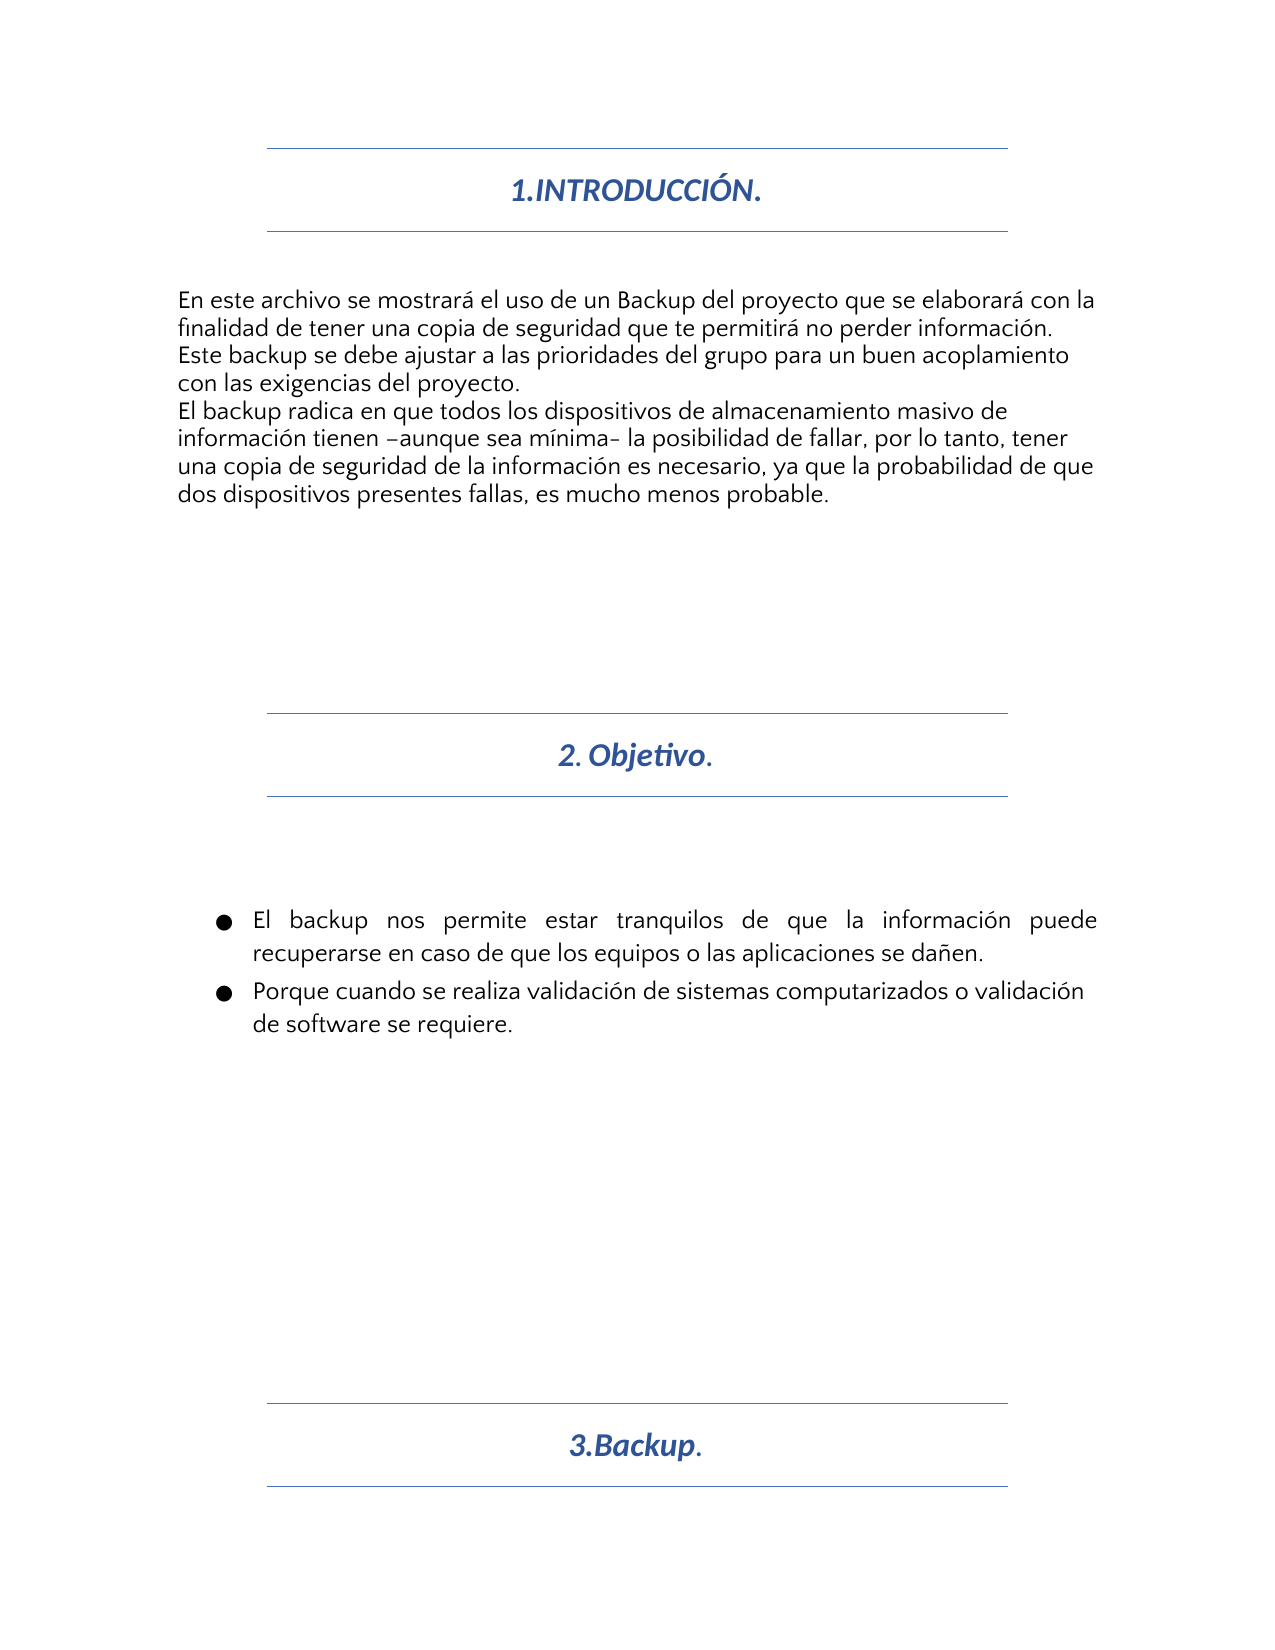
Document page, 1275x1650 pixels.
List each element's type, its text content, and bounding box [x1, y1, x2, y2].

text 3.Backup. [267, 1404, 1008, 1486]
text Este backup se debe ajustar a las prioridades del grupo para un buen acoplamiento con las exigencias del proyecto. [177, 342, 1098, 398]
text 1.INTRODUCCIÓN. [267, 149, 1008, 231]
text El backup radica en que todos los dispositivos de almacenamiento masivo de información tienen –aunque sea mínima- la posibilidad de fallar, por lo tanto, tener una copia de seguridad de la información es necesario, ya que la probabilidad de que dos dispositivos presentes fallas, es mucho menos probable. [177, 398, 1098, 509]
text 2. Objetivo. [267, 714, 1008, 796]
list Porque cuando se realiza validación de sistemas computarizados o validación de software se requiere. [215, 968, 1098, 1039]
text En este archivo se mostrará el uso de un Backup del proyecto que se elaborará con la finalidad de tener una copia de seguridad que te permitirá no perder información. [177, 287, 1098, 342]
list El backup nos permite estar tranquilos de que la información puede recuperarse en caso de que los equipos o las aplicaciones se dañen. [215, 898, 1098, 968]
